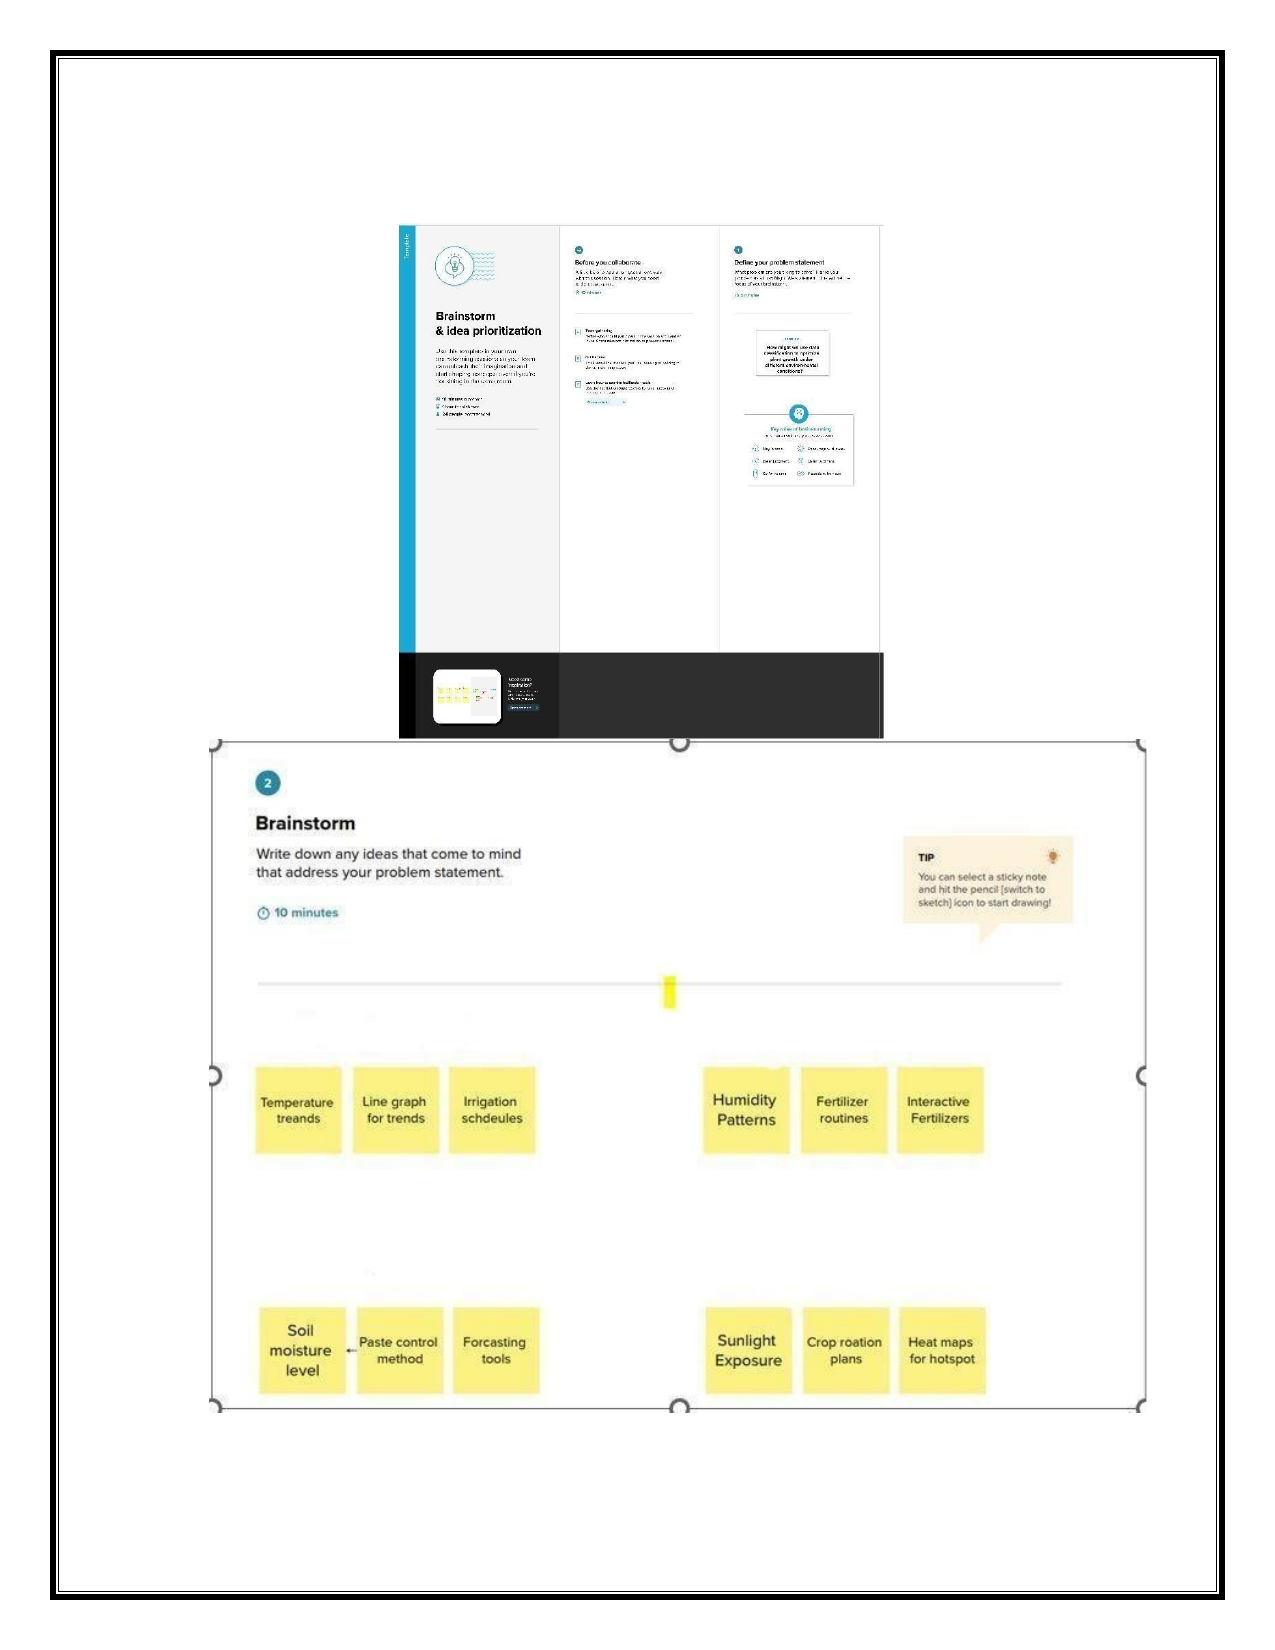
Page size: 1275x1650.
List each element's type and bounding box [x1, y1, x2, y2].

picture [209, 223, 1147, 1413]
